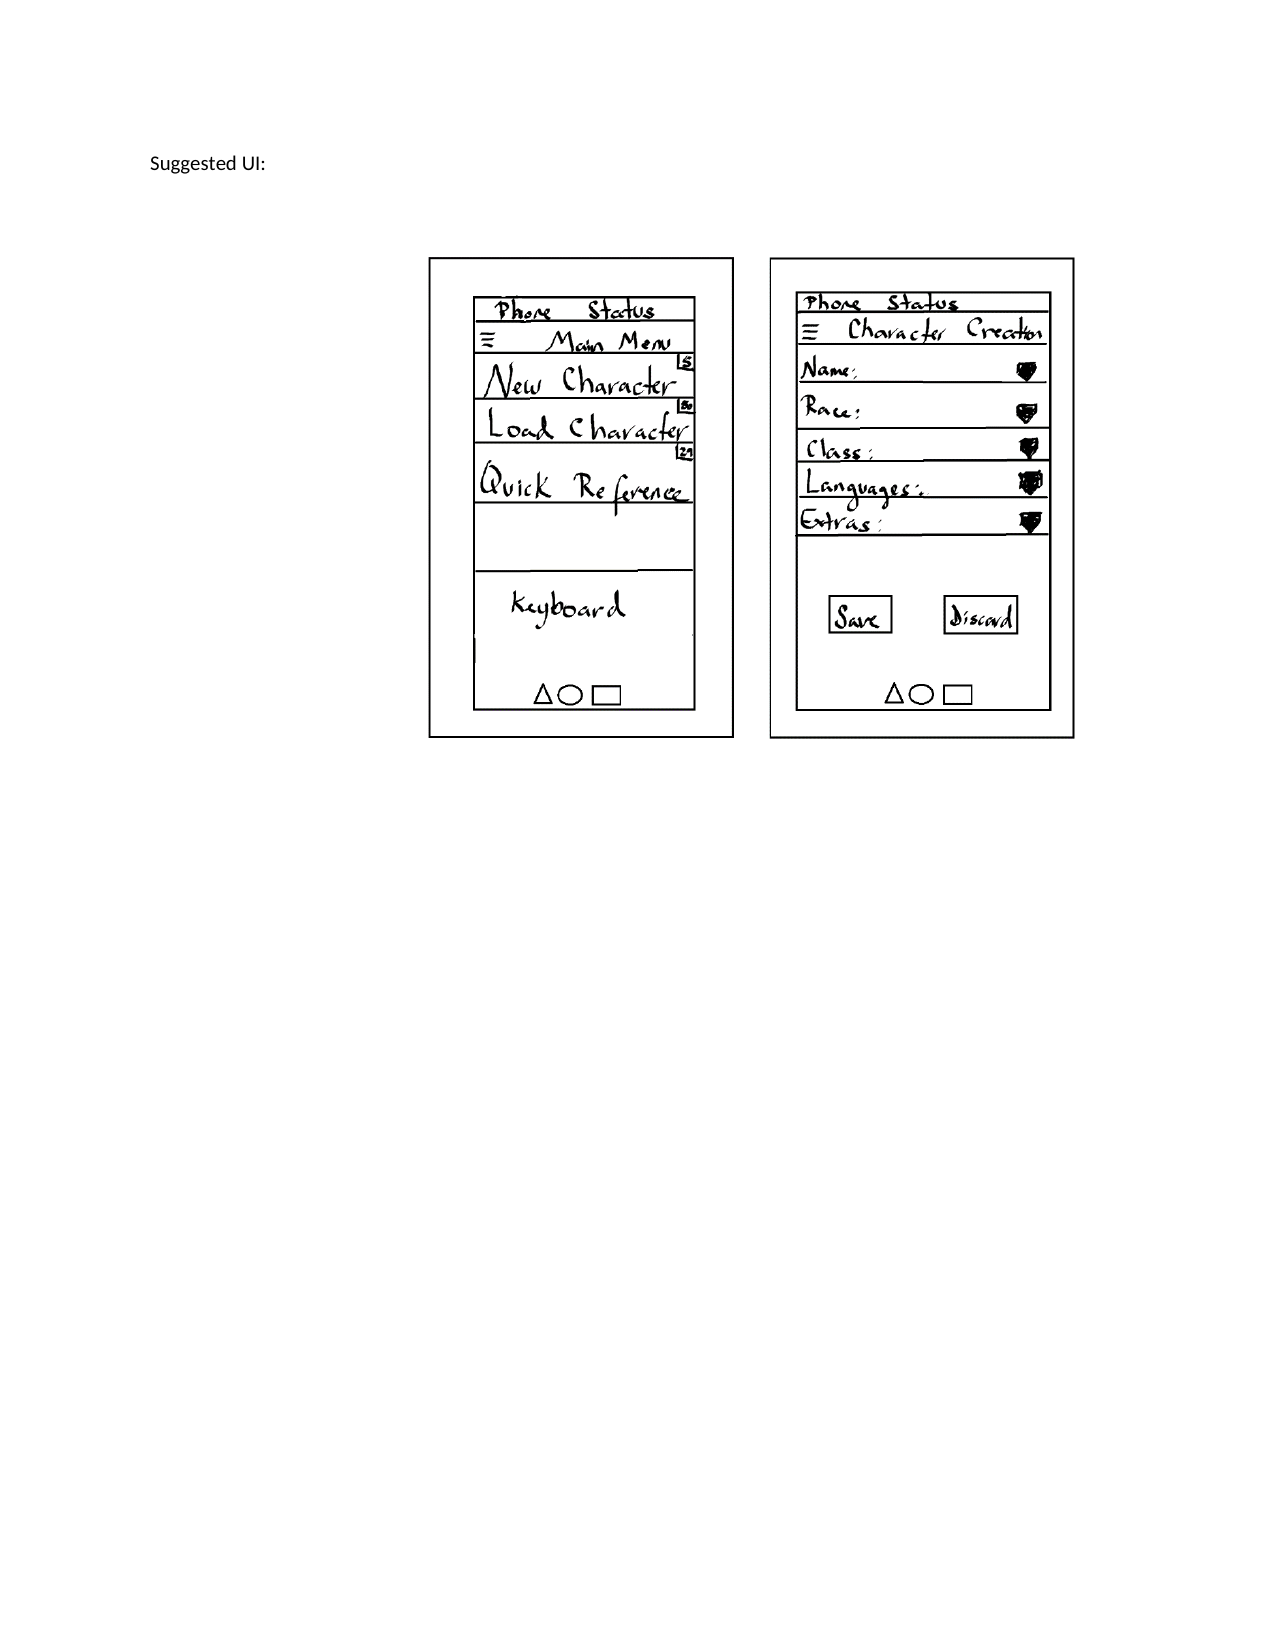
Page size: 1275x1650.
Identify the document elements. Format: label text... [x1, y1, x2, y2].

text Suggested UI: [150, 150, 1125, 175]
picture [150, 238, 1125, 787]
